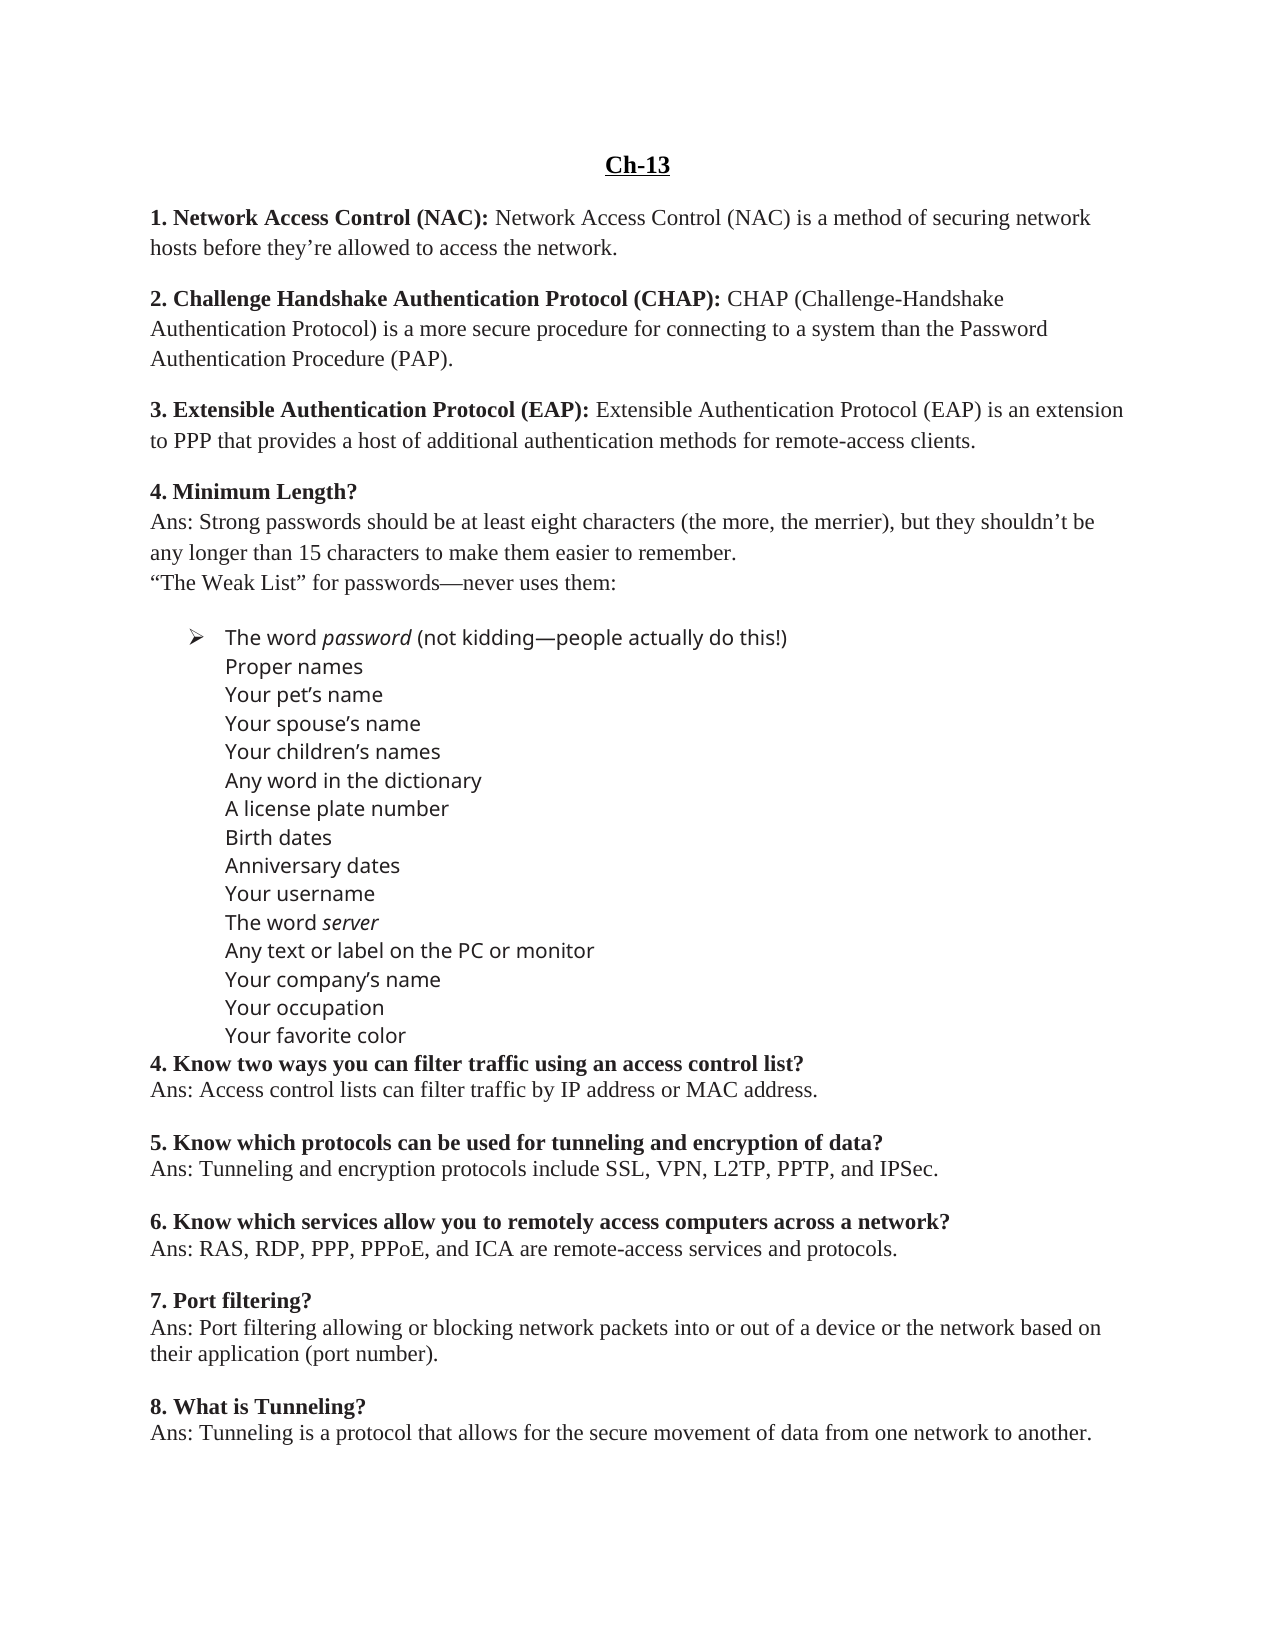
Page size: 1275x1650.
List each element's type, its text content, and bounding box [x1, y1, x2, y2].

text 7. Port filtering? [150, 1287, 1125, 1314]
text 4. Minimum Length? [150, 478, 1125, 504]
text Ans: RAS, RDP, PPP, PPPoE, and ICA are remote-access services and protocols. [150, 1234, 1125, 1261]
text “The Weak List” for passwords—never uses them: [150, 569, 1125, 595]
text 5. Know which protocols can be used for tunneling and encryption of data? [150, 1129, 1125, 1156]
text 8. What is Tunneling? [150, 1393, 1125, 1419]
text Ans: Tunneling is a protocol that allows for the secure movement of data from one network to another. [150, 1419, 1125, 1445]
text Ans: Strong passwords should be at least eight characters (the more, the merrier), but they shouldn’t be any longer than 15 characters to make them easier to remember. [150, 508, 1125, 565]
text 3. Extensible Authentication Protocol (EAP): Extensible Authentication Protocol (EAP) is an extension to PPP that provides a host of additional authentication methods for remote-access clients. [150, 397, 1125, 453]
text 4. Know two ways you can filter traffic using an access control list? [150, 1050, 1125, 1076]
text Ans: Access control lists can filter traffic by IP address or MAC address. [150, 1076, 1125, 1103]
text 6. Know which services allow you to remotely access computers across a network? [150, 1208, 1125, 1234]
text Ans: Port filtering allowing or blocking network packets into or out of a device or the network based on their application (port number). [150, 1314, 1125, 1366]
text 2. Challenge Handshake Authentication Protocol (CHAP): CHAP (Challenge-Handshake Authentication Protocol) is a more secure procedure for connecting to a system than the Password Authentication Procedure (PAP). [150, 285, 1125, 372]
text Ch-13 [150, 150, 1125, 179]
text 1. Network Access Control (NAC): Network Access Control (NAC) is a method of securing network hosts before they’re allowed to access the network. [150, 204, 1125, 260]
text Ans: Tunneling and encryption protocols include SSL, VPN, L2TP, PPTP, and IPSec. [150, 1156, 1125, 1182]
list The word password (not kidding—people actually do this!) Proper names Your pet’s name Your spouse’s name Your children’s names Any word in the dictionary A license plate number Birth dates Anniversary dates Your username The word server Any text or label on the PC or monitor Your company’s name Your occupation Your favorite color [187, 623, 1125, 1050]
